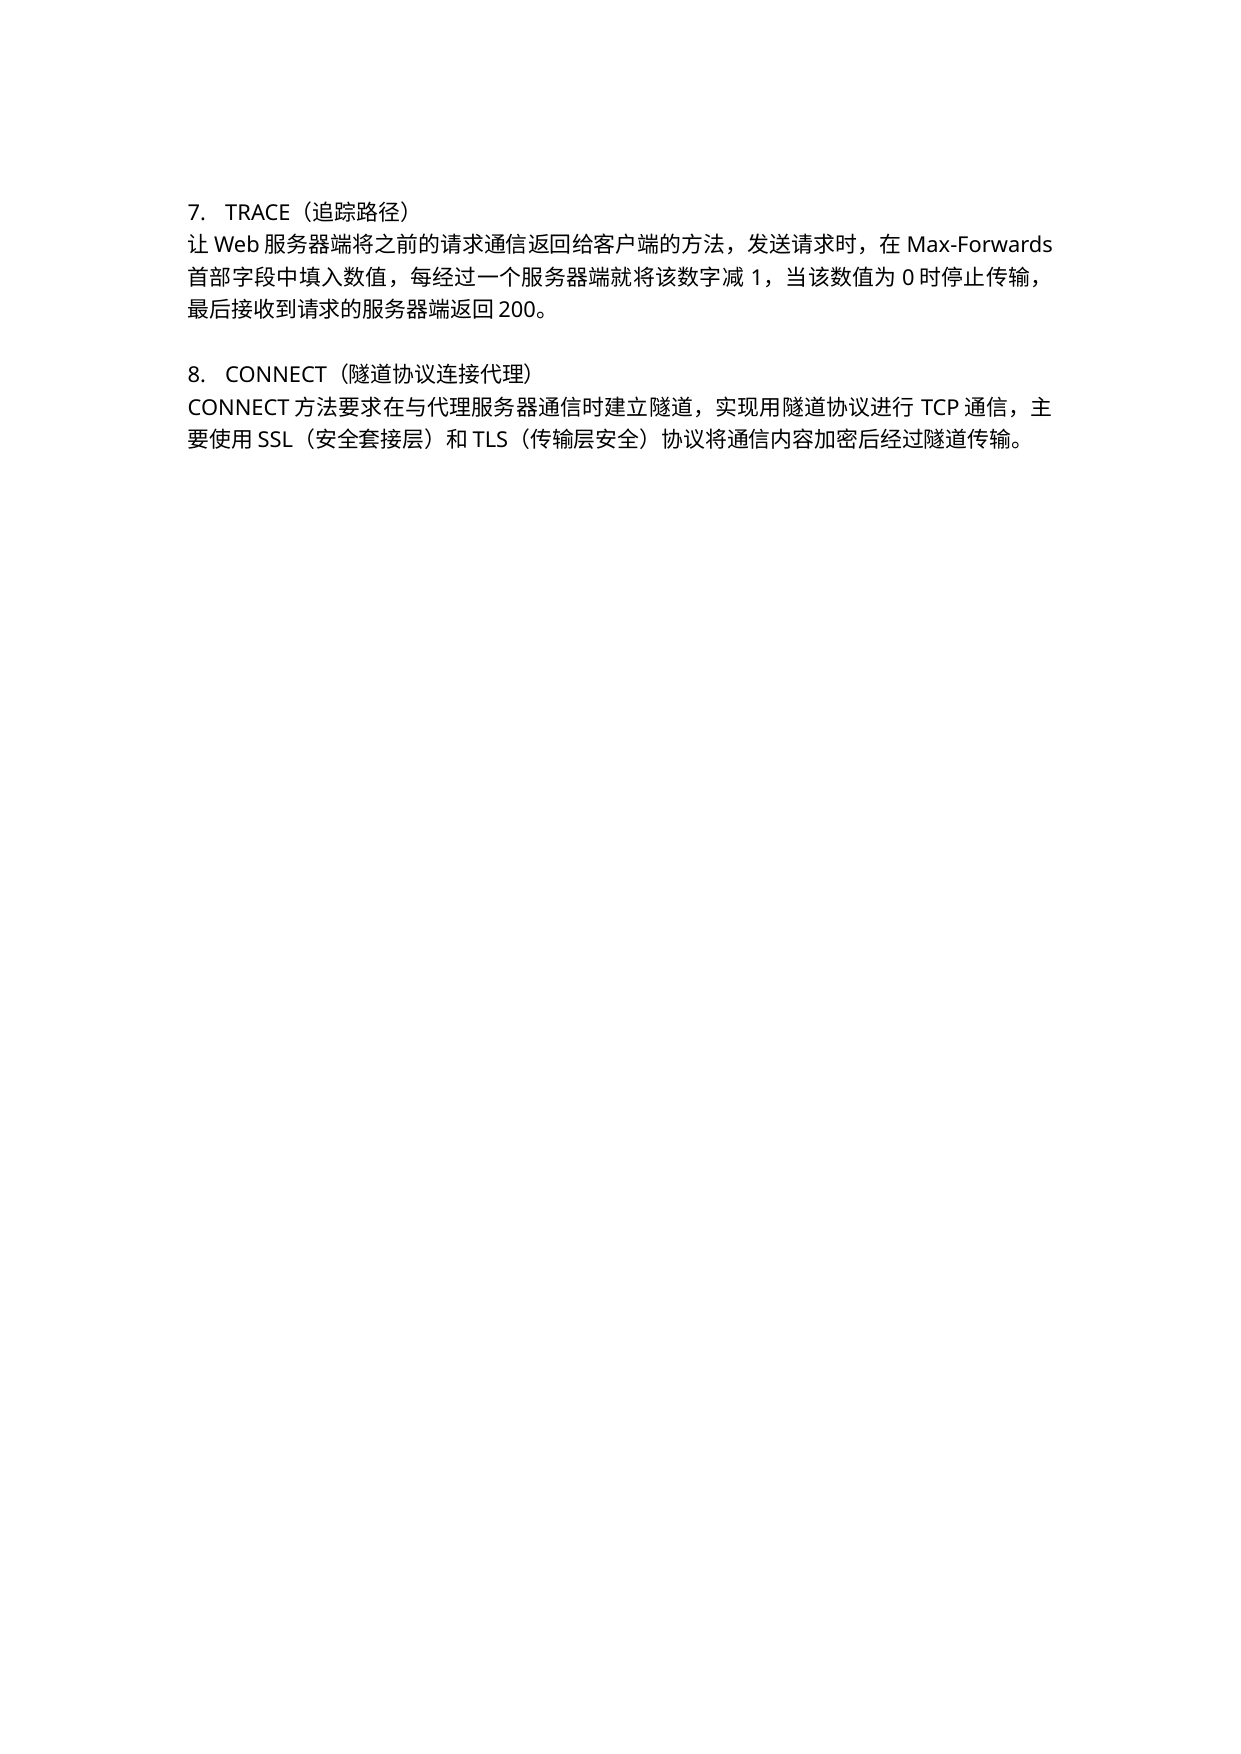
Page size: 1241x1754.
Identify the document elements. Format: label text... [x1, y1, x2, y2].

text CONNECT方法要求在与代理服务器通信时建立隧道，实现用隧道协议进行TCP通信，主要使用SSL（安全套接层）和TLS（传输层安全）协议将通信内容加密后经过隧道传输。 [187, 389, 1053, 454]
list TRACE（追踪路径） [187, 194, 1053, 227]
text 让Web服务器端将之前的请求通信返回给客户端的方法，发送请求时，在Max-Forwards首部字段中填入数值，每经过一个服务器端就将该数字减1，当该数值为0时停止传输，最后接收到请求的服务器端返回200。 [187, 227, 1053, 324]
list CONNECT（隧道协议连接代理） [187, 357, 1053, 389]
